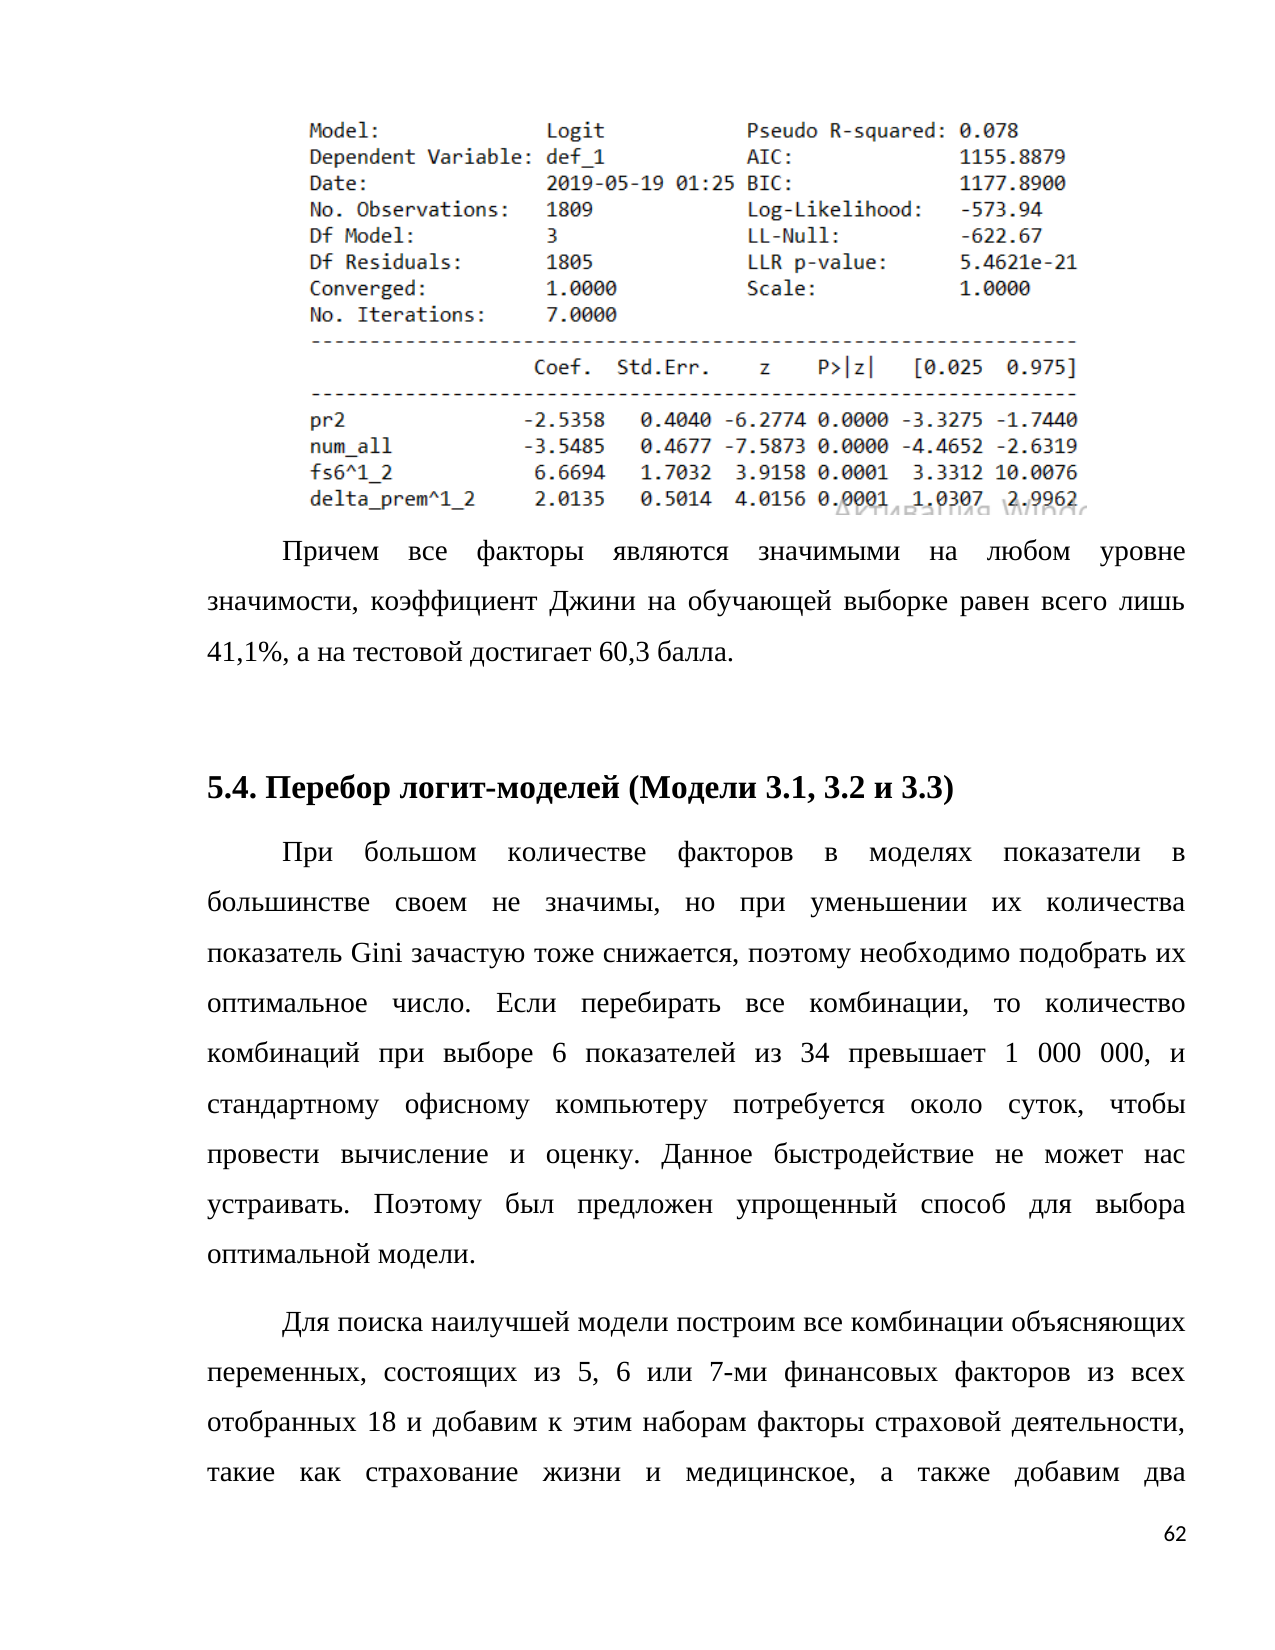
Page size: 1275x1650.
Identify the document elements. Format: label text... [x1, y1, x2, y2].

text При большом количестве факторов в моделях показатели в большинстве своем не значимы, но при уменьшении их количества показатель Gini зачастую тоже снижается, поэтому необходимо подобрать их оптимальное число. Если перебирать все комбинации, то количество комбинаций при выборе 6 показателей из 34 превышает 1 000 000, и стандартному офисному компьютеру потребуется около суток, чтобы провести вычисление и оценку. Данное быстродействие не может нас устраивать. Поэтому был предложен упрощенный способ для выбора оптимальной модели. [207, 834, 1186, 1270]
subtitle 5.4. Перебор логит-моделей (Модели 3.1, 3.2 и 3.3) [207, 768, 1186, 806]
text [207, 1304, 1186, 1488]
text Причем все факторы являются значимыми на любом уровне значимости, коэффициент Джини на обучающей выборке равен всего лишь 41,1%, а на тестовой достигает 60,3 балла. [207, 533, 1186, 667]
picture [306, 118, 1087, 515]
